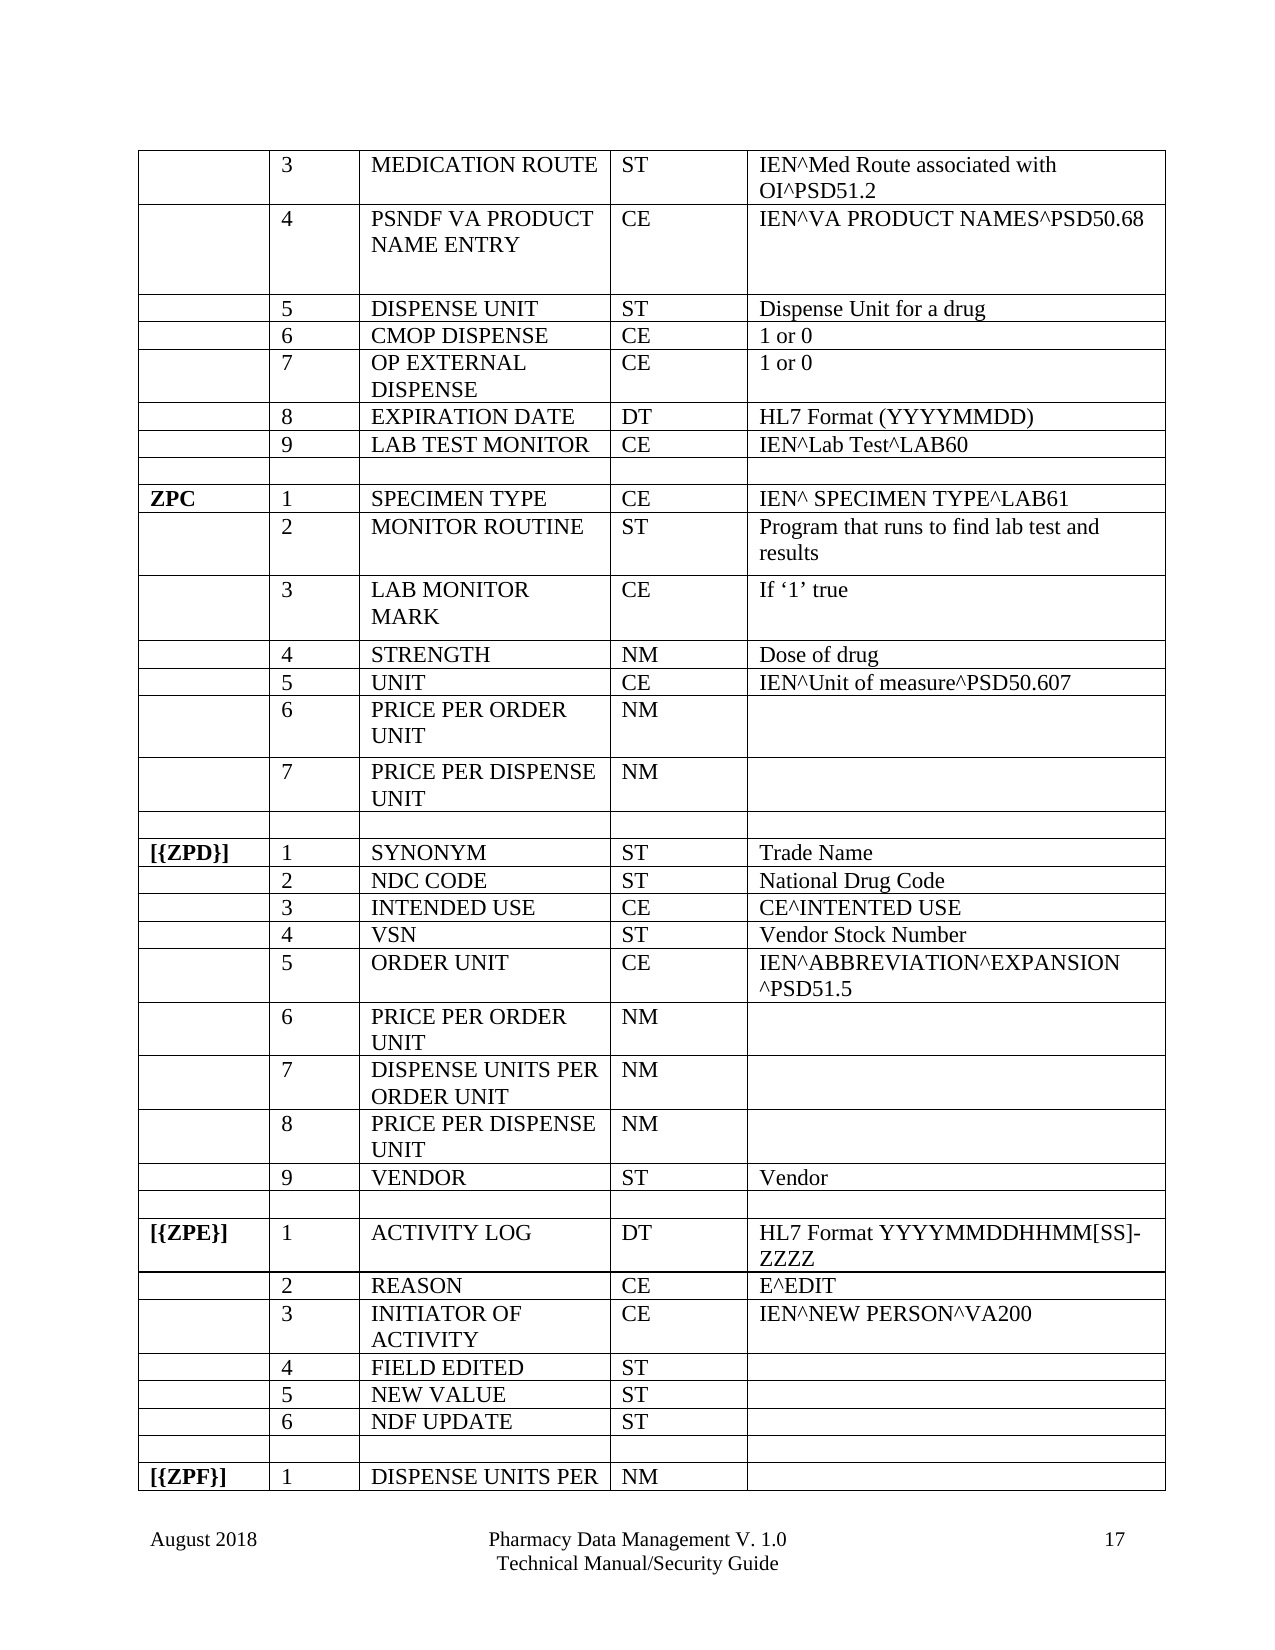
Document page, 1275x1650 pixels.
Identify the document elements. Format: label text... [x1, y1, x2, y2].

table_cell [139, 322, 269, 348]
table_cell 6 [270, 696, 359, 757]
table_cell [139, 669, 269, 695]
table_cell [270, 1191, 359, 1218]
table_cell [139, 1409, 269, 1435]
table_cell [611, 812, 747, 838]
table_cell 9 [270, 431, 359, 457]
table_cell IEN^Lab Test^LAB60 [748, 431, 1165, 457]
table_cell [139, 403, 269, 429]
table_cell [{ZPD}] [139, 839, 269, 866]
table_cell FIELD EDITED [360, 1354, 610, 1380]
table_cell [748, 1354, 1165, 1380]
table_cell STRENGTH [360, 641, 610, 668]
table_cell [139, 1191, 269, 1218]
table_cell [611, 1436, 747, 1462]
table_cell ST [611, 513, 747, 575]
table_cell [139, 513, 269, 575]
table_cell [748, 758, 1165, 811]
table_cell Vendor Stock Number [748, 922, 1165, 948]
table_cell [748, 1191, 1165, 1218]
table_cell PRICE PER ORDER UNIT [360, 696, 610, 757]
table_cell 1 [270, 1219, 359, 1271]
table_cell PRICE PER DISPENSE UNIT [360, 1110, 610, 1163]
table_cell SYNONYM [360, 839, 610, 866]
table_cell ACTIVITY LOG [360, 1219, 610, 1271]
table_cell CE [611, 485, 747, 512]
table_cell 1 or 0 [748, 350, 1165, 402]
table_cell [270, 812, 359, 838]
table_cell 2 [270, 513, 359, 575]
table_cell 3 [270, 151, 359, 204]
table_cell CE^INTENTED USE [748, 894, 1165, 921]
table_cell ST [611, 1164, 747, 1190]
table_cell [139, 151, 269, 204]
table_cell National Drug Code [748, 867, 1165, 893]
table_cell [139, 1381, 269, 1407]
table_cell NM [611, 1110, 747, 1163]
table_cell [139, 1164, 269, 1190]
table_cell [360, 812, 610, 838]
table_cell DT [611, 1219, 747, 1271]
table_cell [748, 1003, 1165, 1055]
table_cell 5 [270, 1381, 359, 1407]
table_cell EXPIRATION DATE [360, 403, 610, 429]
table_cell DISPENSE UNIT [360, 295, 610, 321]
table_cell [748, 1463, 1165, 1489]
table_cell [139, 894, 269, 921]
table_cell 4 [270, 1354, 359, 1380]
table_cell CMOP DISPENSE [360, 322, 610, 348]
table_cell ST [611, 295, 747, 321]
table_cell CE [611, 1300, 747, 1353]
table_cell CE [611, 669, 747, 695]
table_cell HL7 Format (YYYYMMDD) [748, 403, 1165, 429]
table_cell [748, 458, 1165, 484]
table_cell HL7 Format YYYYMMDDHHMM[SS]-ZZZZ [748, 1219, 1165, 1271]
table_cell CE [611, 322, 747, 348]
table_cell CE [611, 894, 747, 921]
table_cell 7 [270, 350, 359, 402]
table_cell MONITOR ROUTINE [360, 513, 610, 575]
table_cell 1 or 0 [748, 322, 1165, 348]
table_cell [139, 1003, 269, 1055]
table_cell 6 [270, 322, 359, 348]
table_cell SPECIMEN TYPE [360, 485, 610, 512]
table_cell [270, 1436, 359, 1462]
table_cell NM [611, 758, 747, 811]
table_cell Vendor [748, 1164, 1165, 1190]
table_cell [139, 812, 269, 838]
table_cell [139, 350, 269, 402]
table_cell 8 [270, 1110, 359, 1163]
table_cell 7 [270, 758, 359, 811]
table_cell 5 [270, 669, 359, 695]
table_cell 3 [270, 894, 359, 921]
table_cell IEN^ABBREVIATION^EXPANSION ^PSD51.5 [748, 949, 1165, 1002]
table_cell 4 [270, 641, 359, 668]
table_cell [360, 458, 610, 484]
table_cell IEN^NEW PERSON^VA200 [748, 1300, 1165, 1353]
table_cell [360, 1436, 610, 1462]
table_cell OP EXTERNAL DISPENSE [360, 350, 610, 402]
table_cell 1 [270, 839, 359, 866]
table_cell MEDICATION ROUTE [360, 151, 610, 204]
table_cell [139, 576, 269, 640]
table_cell [139, 867, 269, 893]
table_cell 1 [270, 1463, 359, 1489]
table_cell Trade Name [748, 839, 1165, 866]
table_cell NDF UPDATE [360, 1409, 610, 1435]
table_cell NEW VALUE [360, 1381, 610, 1407]
table_cell [139, 1273, 269, 1299]
table_cell [748, 1409, 1165, 1435]
table_cell [748, 1436, 1165, 1462]
table_cell 2 [270, 1273, 359, 1299]
table_cell 1 [270, 485, 359, 512]
table_cell IEN^ SPECIMEN TYPE^LAB61 [748, 485, 1165, 512]
table_cell E^EDIT [748, 1273, 1165, 1299]
table_cell 2 [270, 867, 359, 893]
table_cell DISPENSE UNITS PER ORDER UNIT [360, 1056, 610, 1109]
table_cell 4 [270, 205, 359, 294]
table_cell NDC CODE [360, 867, 610, 893]
table_cell If ‘1’ true [748, 576, 1165, 640]
table_cell Program that runs to find lab test and results [748, 513, 1165, 575]
table_cell ST [611, 1354, 747, 1380]
table_cell 3 [270, 1300, 359, 1353]
table_cell [139, 1056, 269, 1109]
table_cell IEN^VA PRODUCT NAMES^PSD50.68 [748, 205, 1165, 294]
table_cell [748, 1381, 1165, 1407]
table_cell ST [611, 151, 747, 204]
table_cell 5 [270, 949, 359, 1002]
table_cell ST [611, 1409, 747, 1435]
table_cell CE [611, 350, 747, 402]
table_cell [139, 1436, 269, 1462]
table_cell [139, 295, 269, 321]
table_cell 4 [270, 922, 359, 948]
table_cell REASON [360, 1273, 610, 1299]
table_cell [139, 758, 269, 811]
table_cell VENDOR [360, 1164, 610, 1190]
table_cell UNIT [360, 669, 610, 695]
table_cell VSN [360, 922, 610, 948]
table_cell [611, 1191, 747, 1218]
table_cell [139, 1110, 269, 1163]
table_cell 3 [270, 576, 359, 640]
table_cell NM [611, 1003, 747, 1055]
table_cell [748, 1056, 1165, 1109]
table_cell [139, 1354, 269, 1380]
table_cell [139, 949, 269, 1002]
table_cell 5 [270, 295, 359, 321]
table_cell Dispense Unit for a drug [748, 295, 1165, 321]
table_cell 6 [270, 1003, 359, 1055]
table_cell [139, 1300, 269, 1353]
table_cell LAB TEST MONITOR [360, 431, 610, 457]
table_cell ZPC [139, 485, 269, 512]
table_cell [139, 458, 269, 484]
table_cell ST [611, 922, 747, 948]
table_cell DT [611, 403, 747, 429]
table_cell [748, 1110, 1165, 1163]
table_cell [360, 1463, 610, 1489]
table_cell ST [611, 867, 747, 893]
table_cell NM [611, 641, 747, 668]
table_cell [748, 812, 1165, 838]
table_cell IEN^Med Route associated with OI^PSD51.2 [748, 151, 1165, 204]
table_cell [{ZPE}] [139, 1219, 269, 1271]
table_cell NM [611, 696, 747, 757]
table_cell [139, 641, 269, 668]
table_cell [748, 696, 1165, 757]
table_cell NM [611, 1463, 747, 1489]
table_cell [139, 922, 269, 948]
table_cell IEN^Unit of measure^PSD50.607 [748, 669, 1165, 695]
table_cell LAB MONITOR MARK [360, 576, 610, 640]
table_cell [360, 1191, 610, 1218]
table_cell NM [611, 1056, 747, 1109]
table_cell PRICE PER ORDER UNIT [360, 1003, 610, 1055]
table_cell CE [611, 1273, 747, 1299]
table_cell ST [611, 1381, 747, 1407]
table_cell CE [611, 431, 747, 457]
table_cell 6 [270, 1409, 359, 1435]
table_cell CE [611, 205, 747, 294]
table_cell [139, 205, 269, 294]
table_cell PSNDF VA PRODUCT NAME ENTRY [360, 205, 610, 294]
table_cell Dose of drug [748, 641, 1165, 668]
table_cell INTENDED USE [360, 894, 610, 921]
table_cell 8 [270, 403, 359, 429]
table_cell [{ZPF}] [139, 1463, 269, 1489]
table_cell ST [611, 839, 747, 866]
table_cell 9 [270, 1164, 359, 1190]
table_cell CE [611, 949, 747, 1002]
table_cell [139, 696, 269, 757]
table_cell INITIATOR OF ACTIVITY [360, 1300, 610, 1353]
table_cell ORDER UNIT [360, 949, 610, 1002]
table_cell CE [611, 576, 747, 640]
table_cell [139, 431, 269, 457]
table_cell [611, 458, 747, 484]
table_cell 7 [270, 1056, 359, 1109]
table_cell [270, 458, 359, 484]
table_cell PRICE PER DISPENSE UNIT [360, 758, 610, 811]
